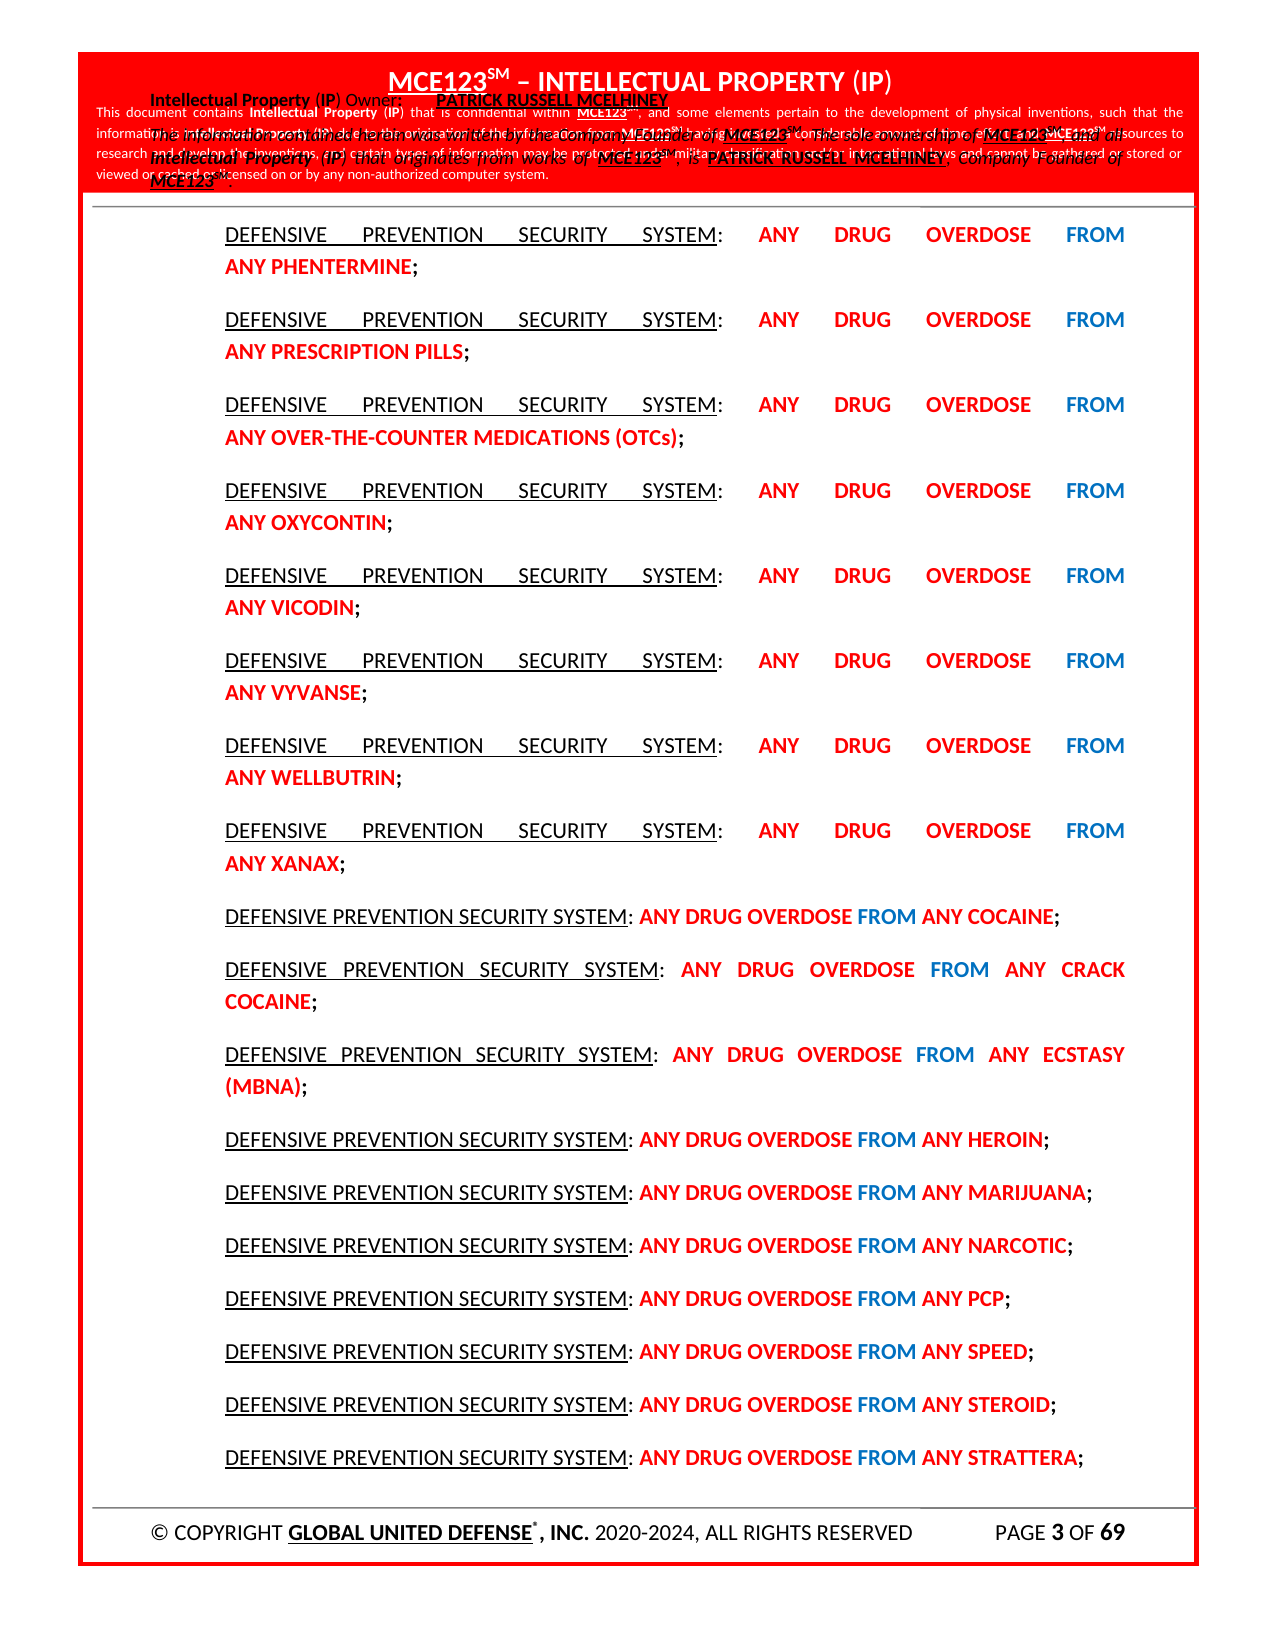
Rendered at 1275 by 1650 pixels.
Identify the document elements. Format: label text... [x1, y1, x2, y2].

text DEFENSIVE PREVENTION SECURITY SYSTEM: ANY DRUG OVERDOSE FROM ANY STEROID; [225, 1390, 1125, 1418]
text DEFENSIVE PREVENTION SECURITY SYSTEM: ANY DRUG OVERDOSE FROM ANY PRESCRIPTION PILLS; [225, 305, 1125, 366]
text DEFENSIVE PREVENTION SECURITY SYSTEM: ANY DRUG OVERDOSE FROM ANY HEROIN; [225, 1125, 1125, 1153]
text DEFENSIVE PREVENTION SECURITY SYSTEM: ANY DRUG OVERDOSE FROM ANY VICODIN; [225, 561, 1125, 621]
text DEFENSIVE PREVENTION SECURITY SYSTEM: ANY DRUG OVERDOSE FROM ANY PCP; [225, 1284, 1125, 1312]
text DEFENSIVE PREVENTION SECURITY SYSTEM: ANY DRUG OVERDOSE FROM ANY COCAINE; [225, 902, 1125, 930]
text DEFENSIVE PREVENTION SECURITY SYSTEM: ANY DRUG OVERDOSE FROM ANY STRATTERA; [225, 1443, 1125, 1471]
text DEFENSIVE PREVENTION SECURITY SYSTEM: ANY DRUG OVERDOSE FROM ANY XANAX; [225, 817, 1125, 877]
text DEFENSIVE PREVENTION SECURITY SYSTEM: ANY DRUG OVERDOSE FROM ANY PHENTERMINE; [225, 220, 1125, 280]
text DEFENSIVE PREVENTION SECURITY SYSTEM: ANY DRUG OVERDOSE FROM ANY SPEED; [225, 1337, 1125, 1365]
text DEFENSIVE PREVENTION SECURITY SYSTEM: ANY DRUG OVERDOSE FROM ANY MARIJUANA; [225, 1178, 1125, 1206]
text DEFENSIVE PREVENTION SECURITY SYSTEM: ANY DRUG OVERDOSE FROM ANY VYVANSE; [225, 646, 1125, 706]
text DEFENSIVE PREVENTION SECURITY SYSTEM: ANY DRUG OVERDOSE FROM ANY WELLBUTRIN; [225, 731, 1125, 792]
text DEFENSIVE PREVENTION SECURITY SYSTEM: ANY DRUG OVERDOSE FROM ANY OVER-THE-COUNTER MEDICATIONS (OTCs); [225, 391, 1125, 451]
text DEFENSIVE PREVENTION SECURITY SYSTEM: ANY DRUG OVERDOSE FROM ANY NARCOTIC; [225, 1231, 1125, 1259]
text DEFENSIVE PREVENTION SECURITY SYSTEM: ANY DRUG OVERDOSE FROM ANY OXYCONTIN; [225, 476, 1125, 536]
text DEFENSIVE PREVENTION SECURITY SYSTEM: ANY DRUG OVERDOSE FROM ANY ECSTASY (MBNA); [225, 1040, 1125, 1100]
text DEFENSIVE PREVENTION SECURITY SYSTEM: ANY DRUG OVERDOSE FROM ANY CRACK COCAINE; [225, 955, 1125, 1015]
